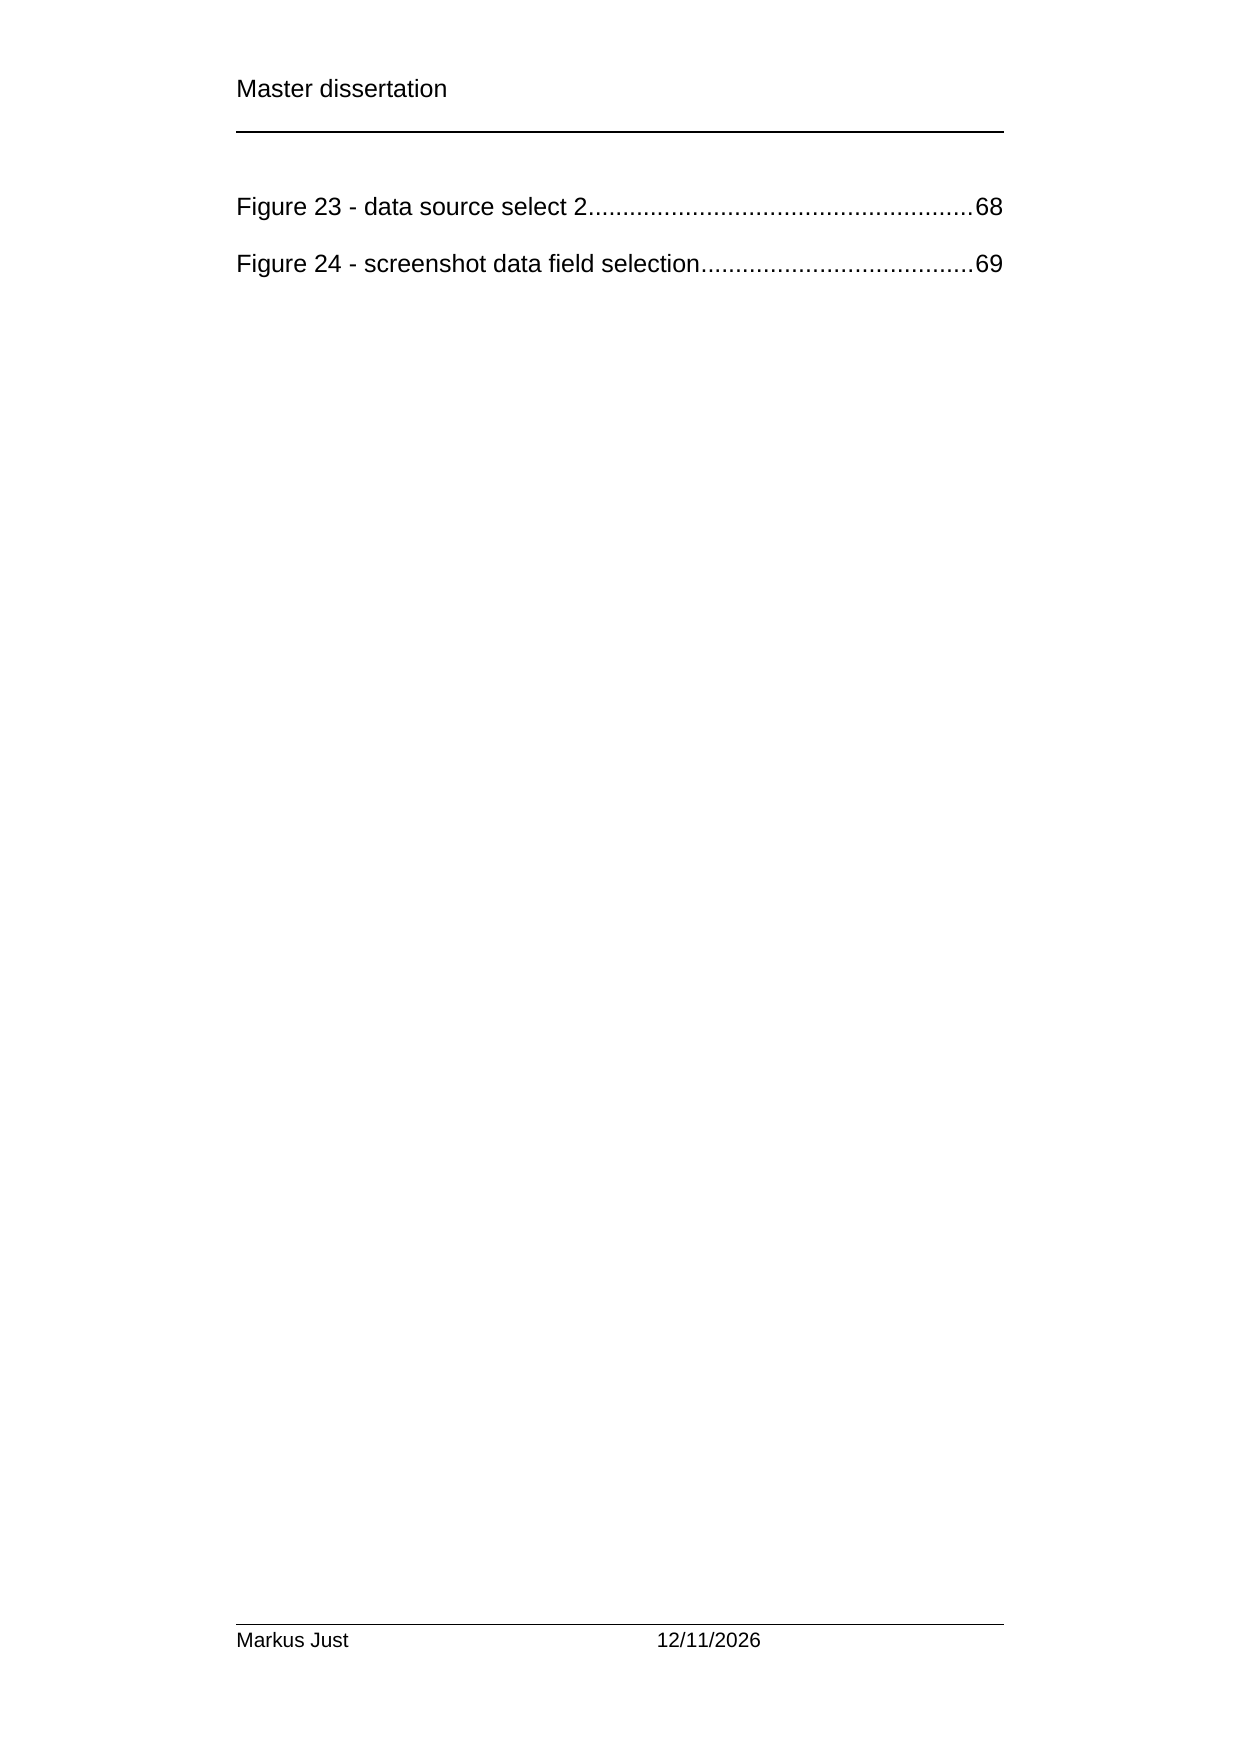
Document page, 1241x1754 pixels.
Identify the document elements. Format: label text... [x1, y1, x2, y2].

text Figure 24 - screenshot data field selection 69 [236, 249, 1004, 278]
text Figure 23 - data source select 2 68 [236, 192, 1004, 221]
